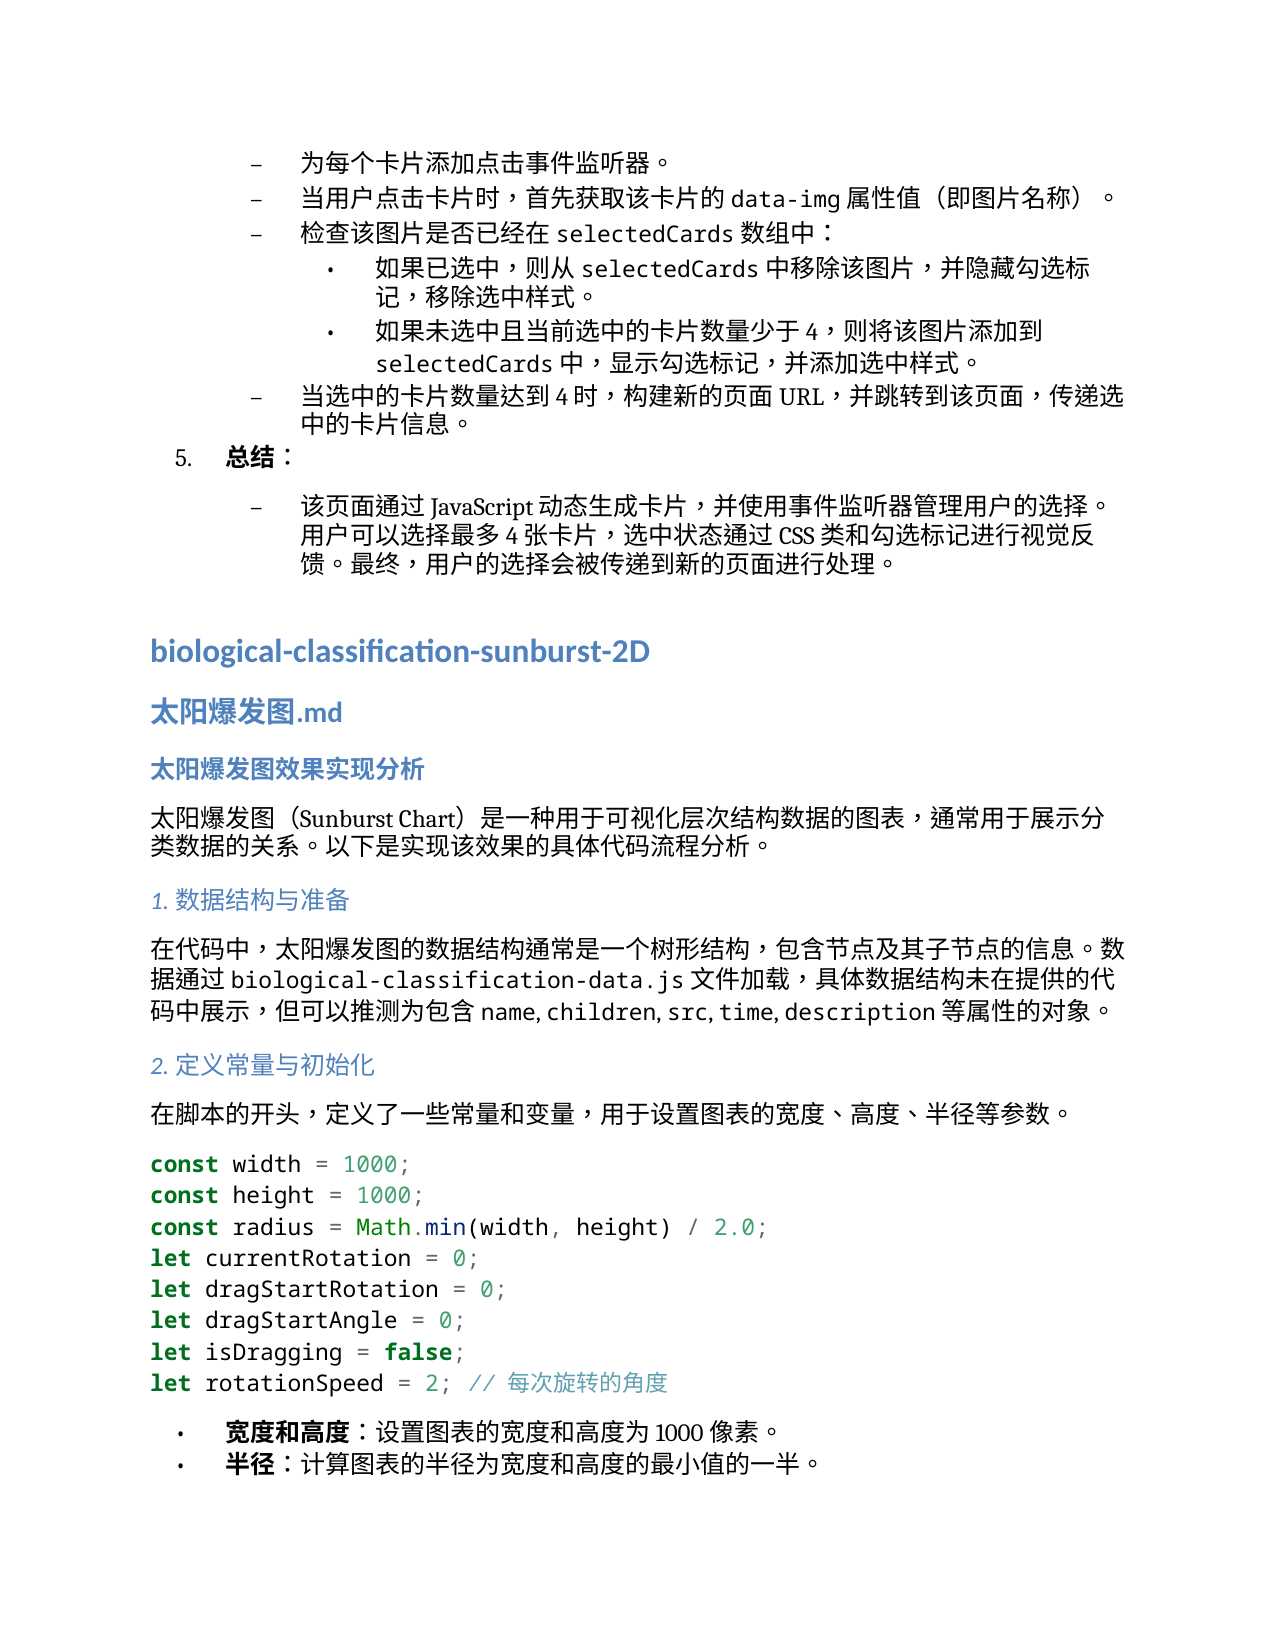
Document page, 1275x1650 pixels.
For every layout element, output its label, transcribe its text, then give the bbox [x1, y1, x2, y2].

text const width = 1000; const height = 1000; const radius = Math.min(width, height) / 2.0; let currentRotation = 0; let dragStartRotation = 0; let dragStartAngle = 0; let isDragging = false; let rotationSpeed = 2; // 每次旋转的角度 [150, 1148, 1125, 1398]
list 半径：计算图表的半径为宽度和高度的最小值的一半。 [175, 1451, 1125, 1480]
subtitle 太阳爆发图.md [150, 691, 1125, 731]
list 为每个卡片添加点击事件监听器。 [250, 150, 1125, 179]
list 如果已选中，则从 selectedCards 中移除该图片，并隐藏勾选标记，移除选中样式。 [325, 252, 1125, 312]
subtitle biological-classification-sunburst-2D [150, 629, 1125, 670]
list 宽度和高度：设置图表的宽度和高度为 1000 像素。 [175, 1419, 1125, 1448]
list 当用户点击卡片时，首先获取该卡片的 data-img 属性值（即图片名称）。 [250, 182, 1125, 214]
text 在脚本的开头，定义了一些常量和变量，用于设置图表的宽度、高度、半径等参数。 [150, 1101, 1125, 1129]
subtitle 1. 数据结构与准备 [150, 883, 1125, 917]
list 当选中的卡片数量达到 4 时，构建新的页面 URL，并跳转到该页面，传递选中的卡片信息。 [250, 382, 1125, 440]
text 太阳爆发图（Sunburst Chart）是一种用于可视化层次结构数据的图表，通常用于展示分类数据的关系。以下是实现该效果的具体代码流程分析。 [150, 804, 1125, 862]
text 在代码中，太阳爆发图的数据结构通常是一个树形结构，包含节点及其子节点的信息。数据通过 biological-classification-data.js 文件加载，具体数据结构未在提供的代码中展示，但可以推测为包含 name, children, src, time, description 等属性的对象。 [150, 936, 1125, 1027]
list 总结： [175, 444, 1125, 472]
subtitle 太阳爆发图效果实现分析 [150, 752, 1125, 786]
list 如果未选中且当前选中的卡片数量少于 4，则将该图片添加到 selectedCards 中，显示勾选标记，并添加选中样式。 [325, 316, 1125, 379]
list 该页面通过 JavaScript 动态生成卡片，并使用事件监听器管理用户的选择。用户可以选择最多 4 张卡片，选中状态通过 CSS 类和勾选标记进行视觉反馈。最终，用户的选择会被传递到新的页面进行处理。 [250, 493, 1125, 579]
subtitle 2. 定义常量与初始化 [150, 1048, 1125, 1082]
list 检查该图片是否已经在 selectedCards 数组中： [250, 217, 1125, 249]
